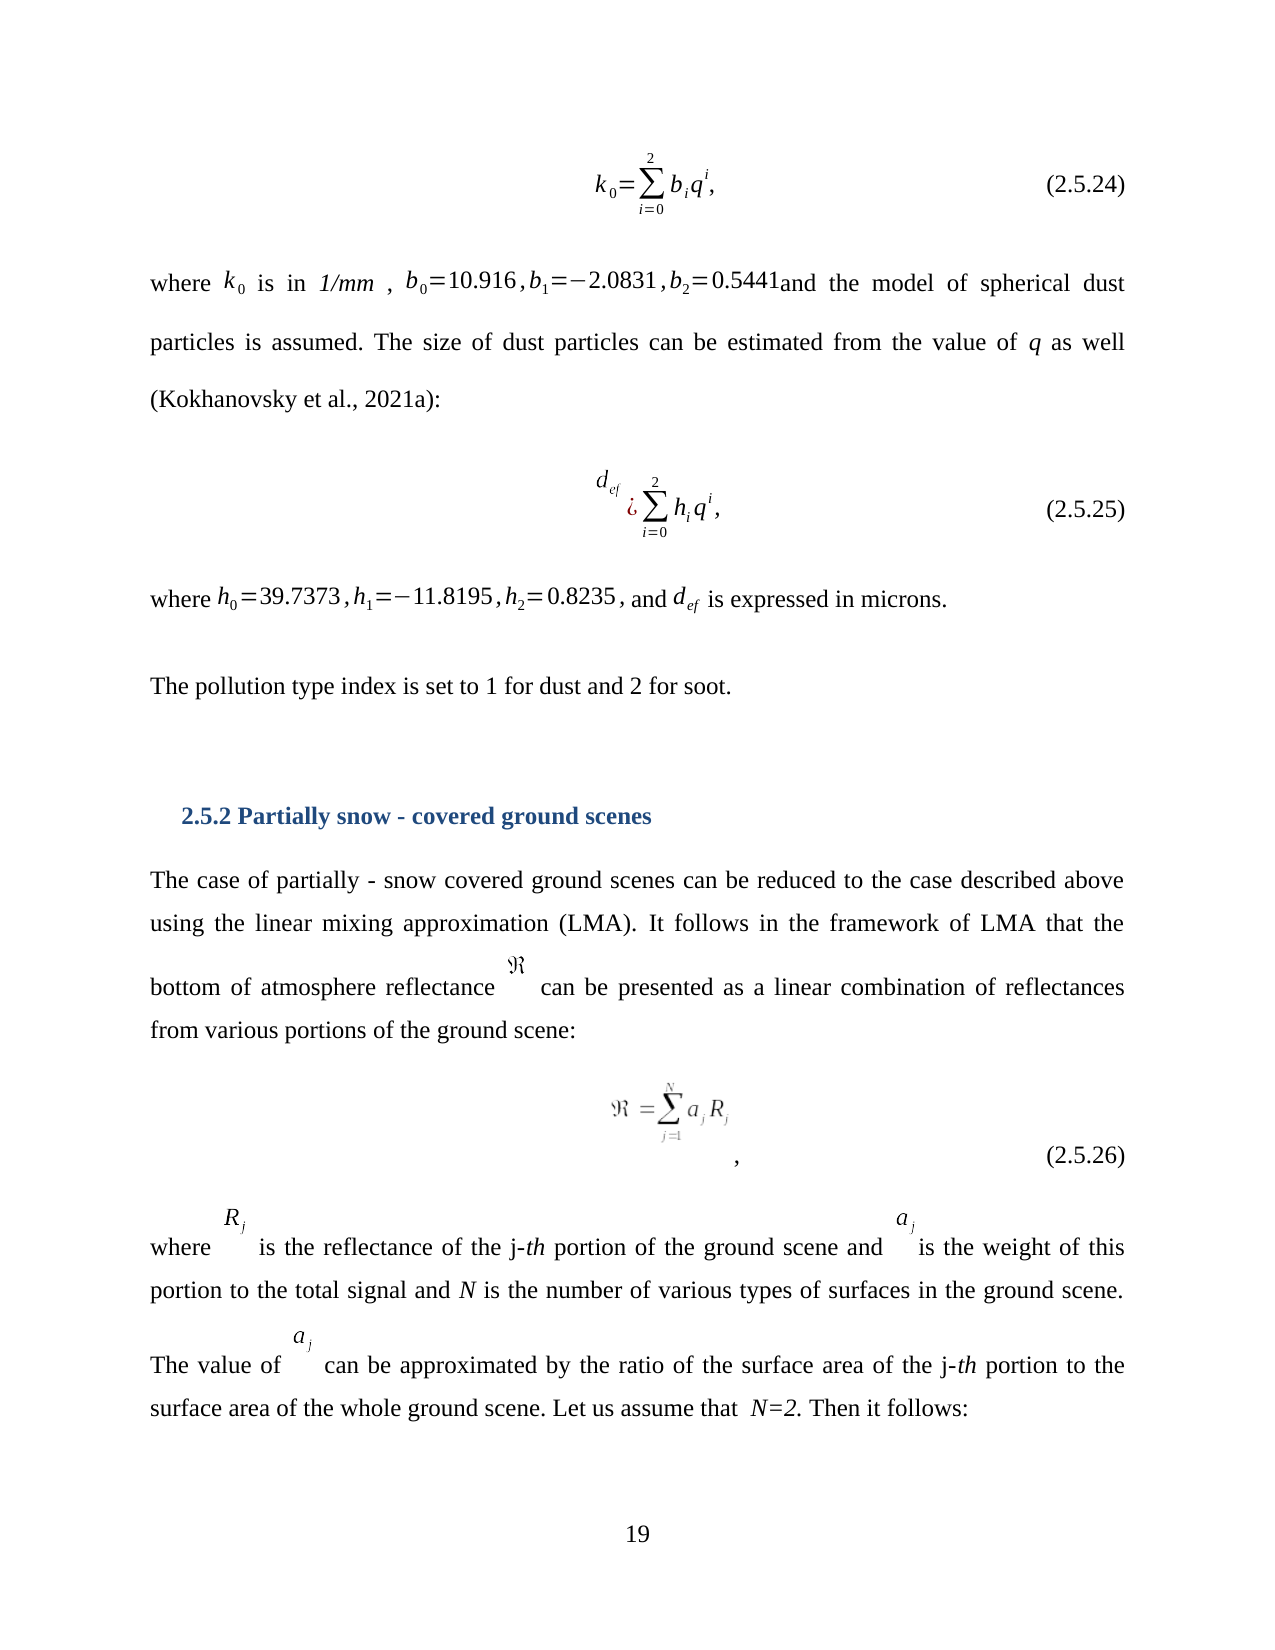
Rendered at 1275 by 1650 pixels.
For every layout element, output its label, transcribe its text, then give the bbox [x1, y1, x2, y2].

text where is in 1/mm , and the model of spherical dust particles is assumed. The size of dust particles can be estimated from the value of q as well (Kokhanovsky et al., 2021a): [150, 267, 1125, 413]
text 2.5.2 Partially snow - covered ground scenes [150, 801, 1125, 829]
text , (2.5.24) [150, 150, 1125, 217]
text where is the reflectance of the j-th portion of the ground scene and is the weight of this portion to the total signal and N is the number of various types of surfaces in the ground scene. The value of can be approximated by the ratio of the surface area of the j-th portion to the surface area of the whole ground scene. Let us assume that N=2. Then it follows: [150, 1200, 1125, 1422]
text The pollution type index is set to 1 for dust and 2 for soot. [150, 671, 1125, 700]
list (2.5.25) [225, 463, 1125, 551]
text where and is expressed in microns. [150, 582, 1125, 614]
text The case of partially - snow covered ground scenes can be reduced to the case described above using the linear mixing approximation (LMA). It follows in the framework of LMA that the bottom of atmosphere reflectance can be presented as a linear combination of reflectances from various portions of the ground scene: [150, 865, 1125, 1044]
list , (2.5.26) [225, 1075, 1125, 1169]
